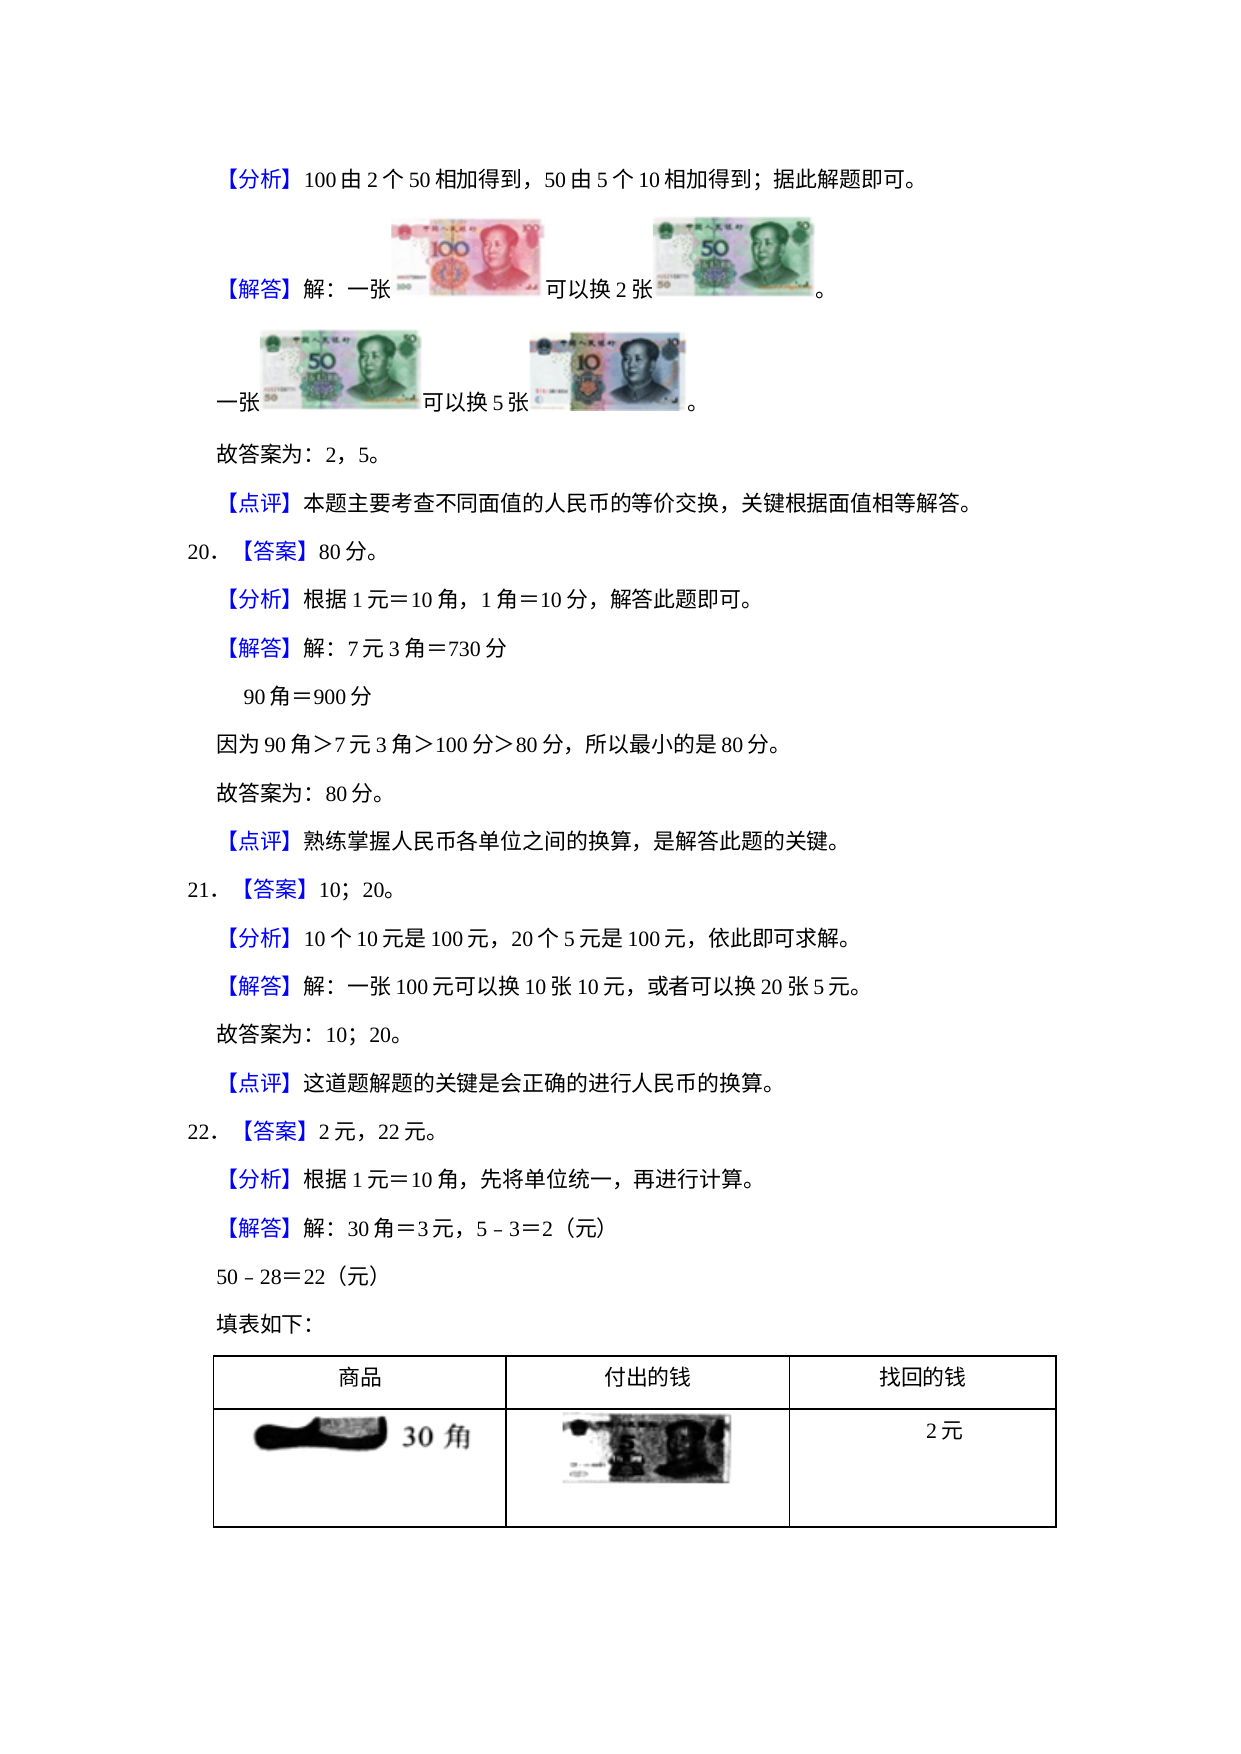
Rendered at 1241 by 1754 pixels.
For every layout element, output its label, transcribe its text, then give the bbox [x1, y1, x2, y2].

text 故答案为：10；20。 [216, 1017, 1053, 1049]
picture [652, 214, 816, 298]
text 【分析】10个10元是100元，20个5元是100元，依此即可求解。 [216, 920, 1053, 953]
text 故答案为：2，5。 [216, 437, 1053, 469]
text 【解答】解：7元3角＝730分 [216, 630, 1053, 663]
picture [259, 327, 423, 411]
text 90角＝900分 [216, 679, 1053, 711]
text 【分析】根据1元＝10角，1角＝10分，解答此题即可。 [216, 582, 1053, 614]
text 22．【答案】2元，22元。 [187, 1114, 1053, 1146]
table_cell 2元 [790, 1410, 1055, 1526]
table_cell [507, 1410, 789, 1526]
text 21．【答案】10；20。 [187, 872, 1053, 904]
picture [562, 1412, 733, 1485]
picture [391, 216, 546, 298]
text 【分析】根据1元＝10角，先将单位统一，再进行计算。 [216, 1162, 1053, 1194]
text 【点评】本题主要考查不同面值的人民币的等价交换，关键根据面值相等解答。 [216, 485, 1053, 518]
table_header 付出的钱 [507, 1357, 789, 1408]
text 【解答】解：一张100元可以换10张10元，或者可以换20张5元。 [216, 969, 1053, 1001]
text 故答案为：80分。 [216, 775, 1053, 808]
picture [247, 1412, 472, 1457]
text 【解答】解：30角＝3元，5﹣3＝2（元） [216, 1210, 1053, 1243]
text 20．【答案】80分。 [187, 534, 1053, 566]
table_header 商品 [214, 1357, 505, 1408]
picture [529, 329, 688, 411]
text 【点评】这道题解题的关键是会正确的进行人民币的换算。 [216, 1065, 1053, 1098]
text 【分析】100由2个50相加得到，50由5个10相加得到；据此解题即可。 [216, 162, 1053, 194]
text 填表如下： [216, 1307, 1053, 1339]
table_cell [214, 1410, 505, 1526]
text 【点评】熟练掌握人民币各单位之间的换算，是解答此题的关键。 [216, 824, 1053, 856]
text 因为90角＞7元3角＞100分＞80分，所以最小的是80分。 [216, 727, 1053, 759]
table_header 找回的钱 [790, 1357, 1055, 1408]
text 50﹣28＝22（元） [216, 1259, 1053, 1291]
